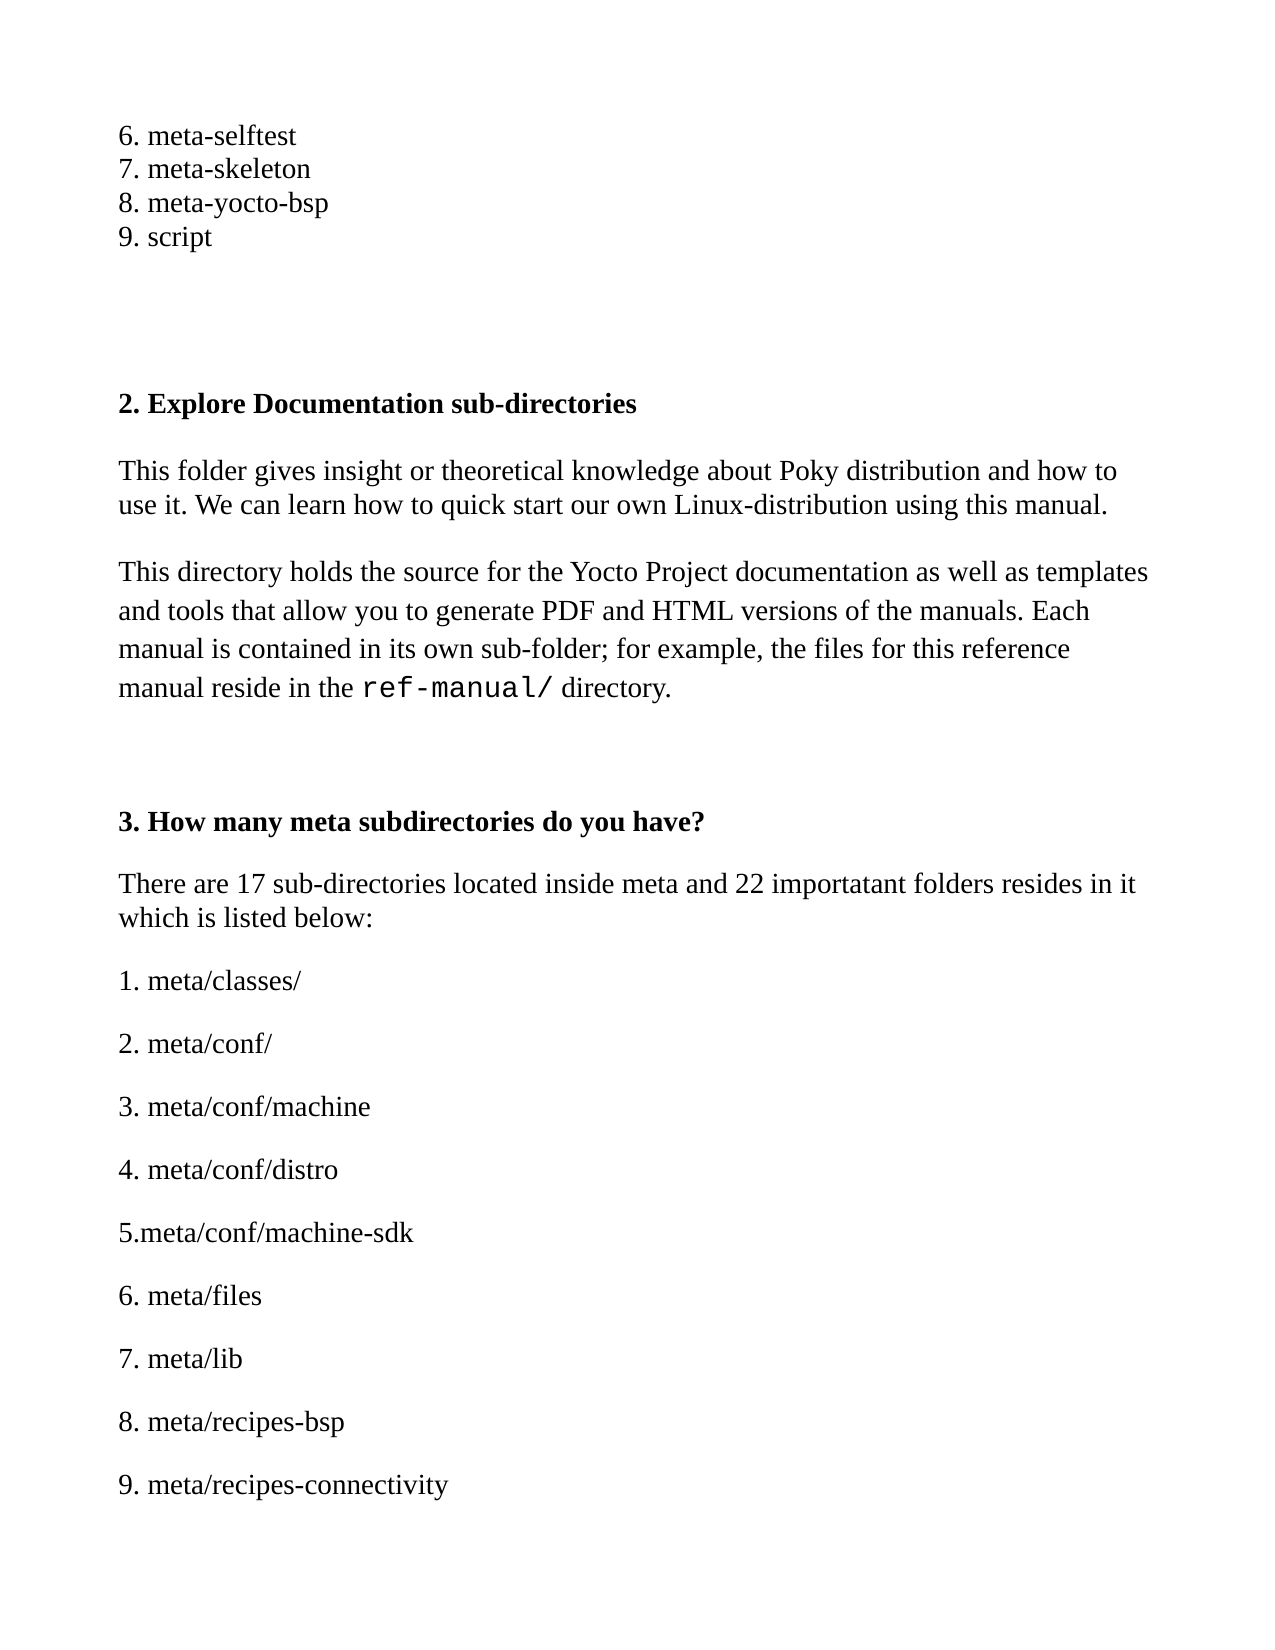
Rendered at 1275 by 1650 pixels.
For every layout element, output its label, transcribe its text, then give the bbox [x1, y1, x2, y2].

title 5.meta/conf/machine-sdk [118, 1215, 1157, 1249]
title 8. meta/recipes-bsp [118, 1404, 1157, 1438]
title 9. meta/recipes-connectivity [118, 1467, 1157, 1501]
text 9. script [118, 219, 1157, 252]
text This folder gives insight or theoretical knowledge about Poky distribution and how to use it. We can learn how to quick start our own Linux-distribution using this manual. [118, 453, 1157, 521]
title 3. meta/conf/machine [118, 1089, 1157, 1123]
text 8. meta-yocto-bsp [118, 185, 1157, 219]
text 2. Explore Documentation sub-directories [118, 386, 1157, 420]
title 1. meta/classes/ [118, 963, 1157, 997]
title 6. meta/files [118, 1278, 1157, 1312]
title 2. meta/conf/ [118, 1026, 1157, 1060]
title 3. How many meta subdirectories do you have? [118, 804, 1157, 837]
title There are 17 sub-directories located inside meta and 22 importatant folders resides in it which is listed below: [118, 867, 1157, 934]
text 7. meta-skeleton [118, 152, 1157, 185]
text This directory holds the source for the Yocto Project documentation as well as templates and tools that allow you to generate PDF and HTML versions of the manuals. Each manual is contained in its own sub-folder; for example, the files for this reference manual reside in the ref-manual/ directory. [118, 554, 1157, 706]
title 7. meta/lib [118, 1341, 1157, 1375]
title 4. meta/conf/distro [118, 1152, 1157, 1186]
text 6. meta-selftest [118, 118, 1157, 152]
